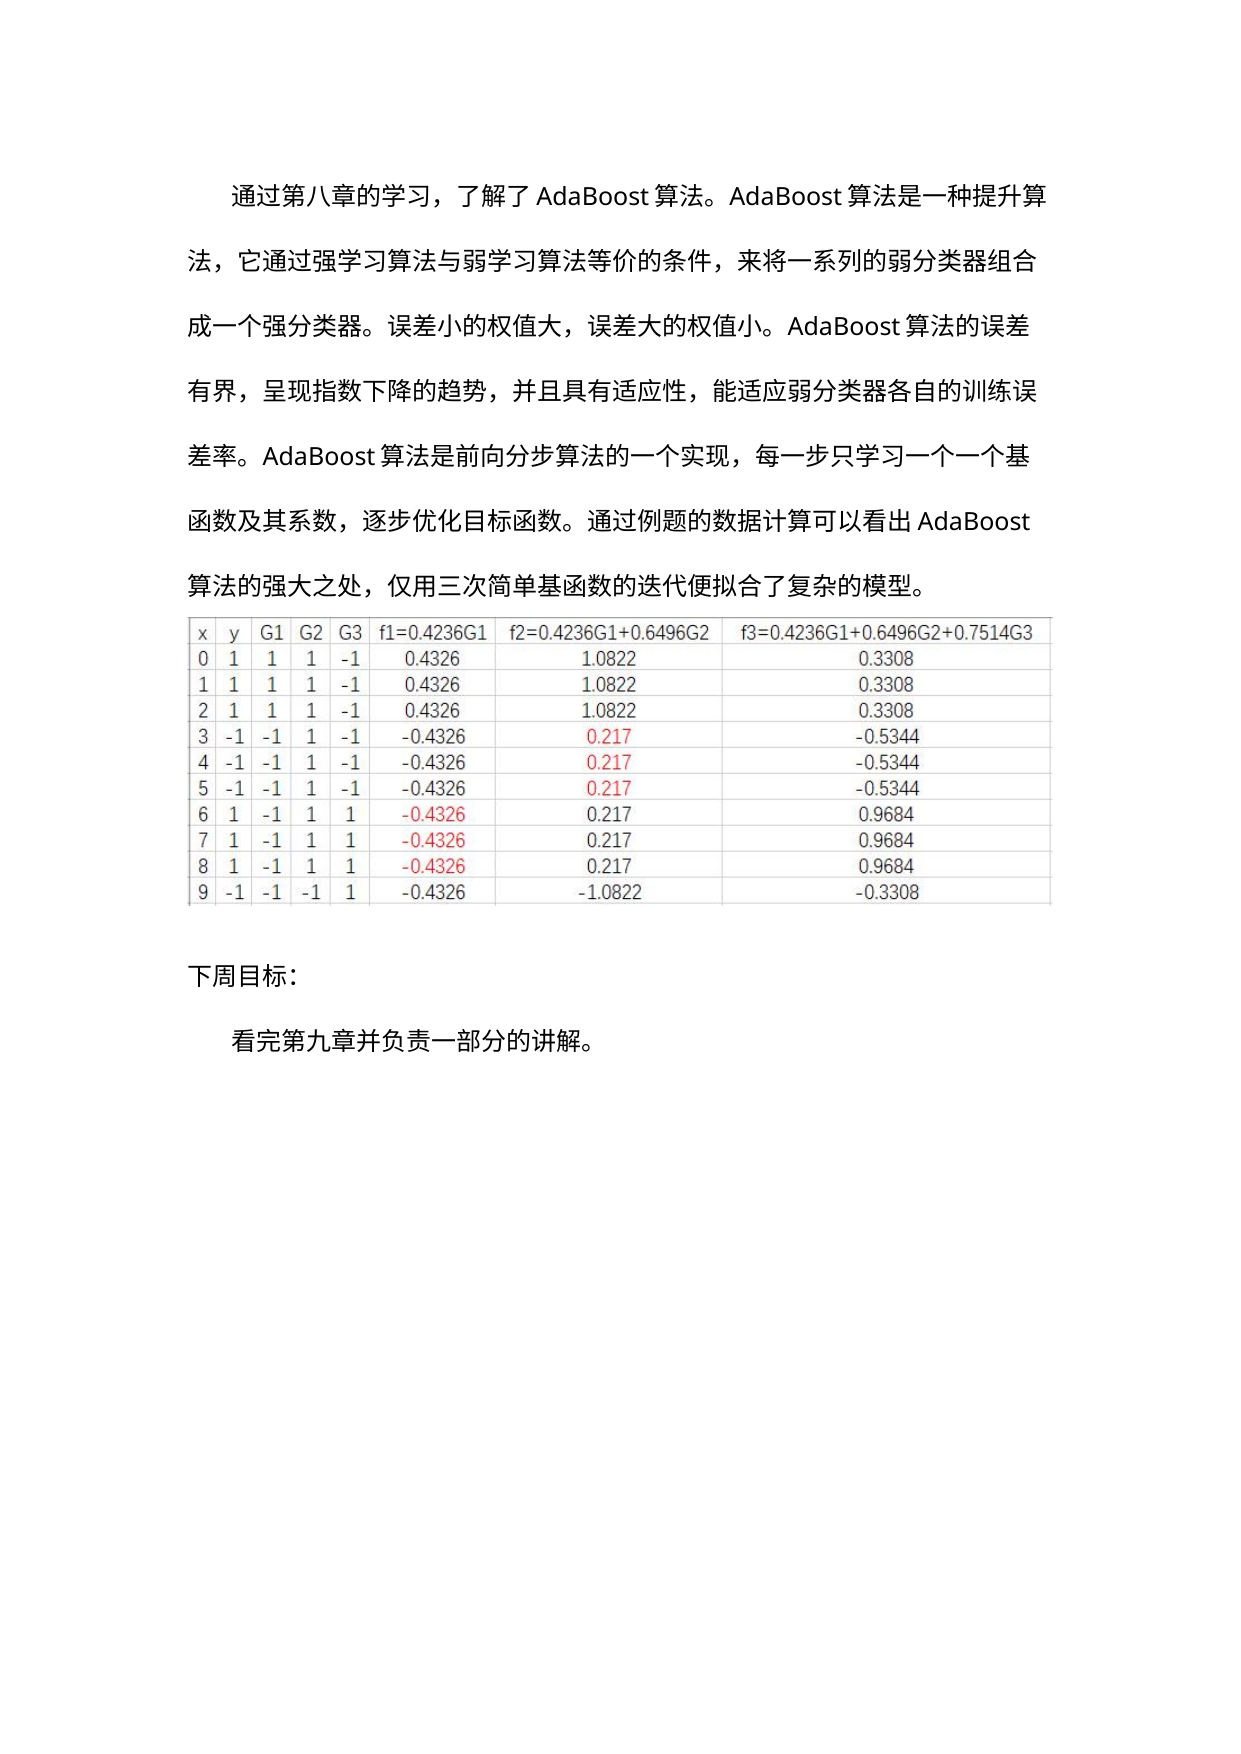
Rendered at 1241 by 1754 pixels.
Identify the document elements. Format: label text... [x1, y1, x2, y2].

text 看完第九章并负责一部分的讲解。 [187, 1007, 1053, 1072]
picture [187, 617, 1053, 906]
text 下周目标： [187, 942, 1053, 1007]
text 通过第八章的学习，了解了AdaBoost算法。AdaBoost算法是一种提升算法，它通过强学习算法与弱学习算法等价的条件，来将一系列的弱分类器组合成一个强分类器。误差小的权值大，误差大的权值小。AdaBoost算法的误差有界，呈现指数下降的趋势，并且具有适应性，能适应弱分类器各自的训练误差率。AdaBoost算法是前向分步算法的一个实现，每一步只学习一个一个基函数及其系数，逐步优化目标函数。通过例题的数据计算可以看出AdaBoost算法的强大之处，仅用三次简单基函数的迭代便拟合了复杂的模型。 [187, 162, 1053, 617]
